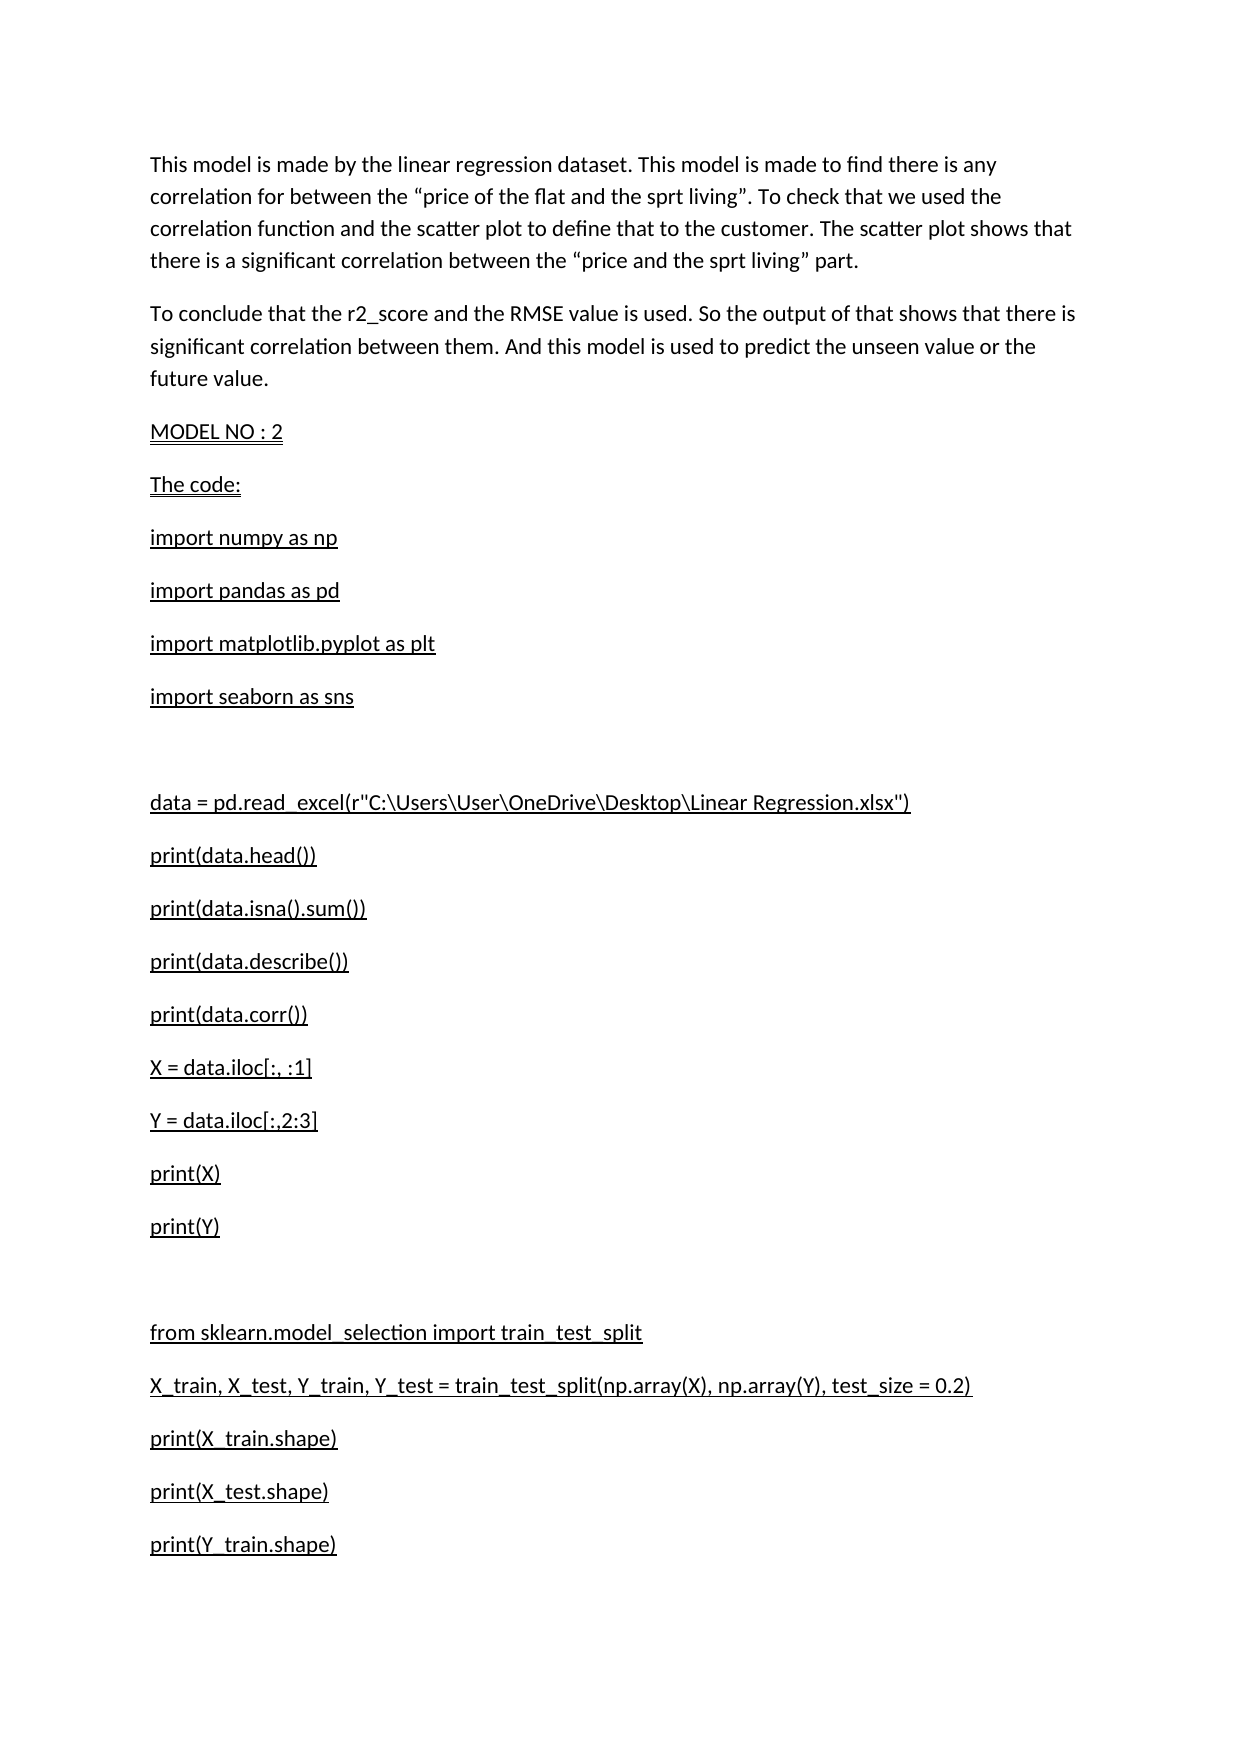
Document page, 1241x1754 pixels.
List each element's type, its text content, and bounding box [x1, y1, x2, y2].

text import pandas as pd [150, 576, 1090, 604]
text X_train, X_test, Y_train, Y_test = train_test_split(np.array(X), np.array(Y), test_size = 0.2) [150, 1371, 1090, 1399]
text print(X_train.shape) [150, 1424, 1090, 1452]
text print(Y) [150, 1212, 1090, 1240]
text This model is made by the linear regression dataset. This model is made to find there is any correlation for between the “price of the flat and the sprt living”. To check that we used the correlation function and the scatter plot to define that to the customer. The scatter plot shows that there is a significant correlation between the “price and the sprt living” part. [150, 150, 1090, 274]
text X = data.iloc[:, :1] [150, 1053, 1090, 1081]
text print(Y_train.shape) [150, 1530, 1090, 1558]
text Y = data.iloc[:,2:3] [150, 1106, 1090, 1134]
text MODEL NO : 2 [150, 417, 1090, 445]
text print(data.isna().sum()) [150, 894, 1090, 922]
text The code: [150, 470, 1090, 498]
text import matplotlib.pyplot as plt [150, 629, 1090, 657]
text data = pd.read_excel(r"C:\Users\User\OneDrive\Desktop\Linear Regression.xlsx") [150, 788, 1090, 816]
text from sklearn.model_selection import train_test_split [150, 1318, 1090, 1346]
text import seaborn as sns [150, 682, 1090, 710]
text import numpy as np [150, 523, 1090, 551]
text print(X) [150, 1159, 1090, 1187]
text print(X_test.shape) [150, 1477, 1090, 1505]
text To conclude that the r2_score and the RMSE value is used. So the output of that shows that there is significant correlation between them. And this model is used to predict the unseen value or the future value. [150, 299, 1090, 392]
text print(data.corr()) [150, 1000, 1090, 1028]
text print(data.describe()) [150, 947, 1090, 975]
text print(data.head()) [150, 841, 1090, 869]
